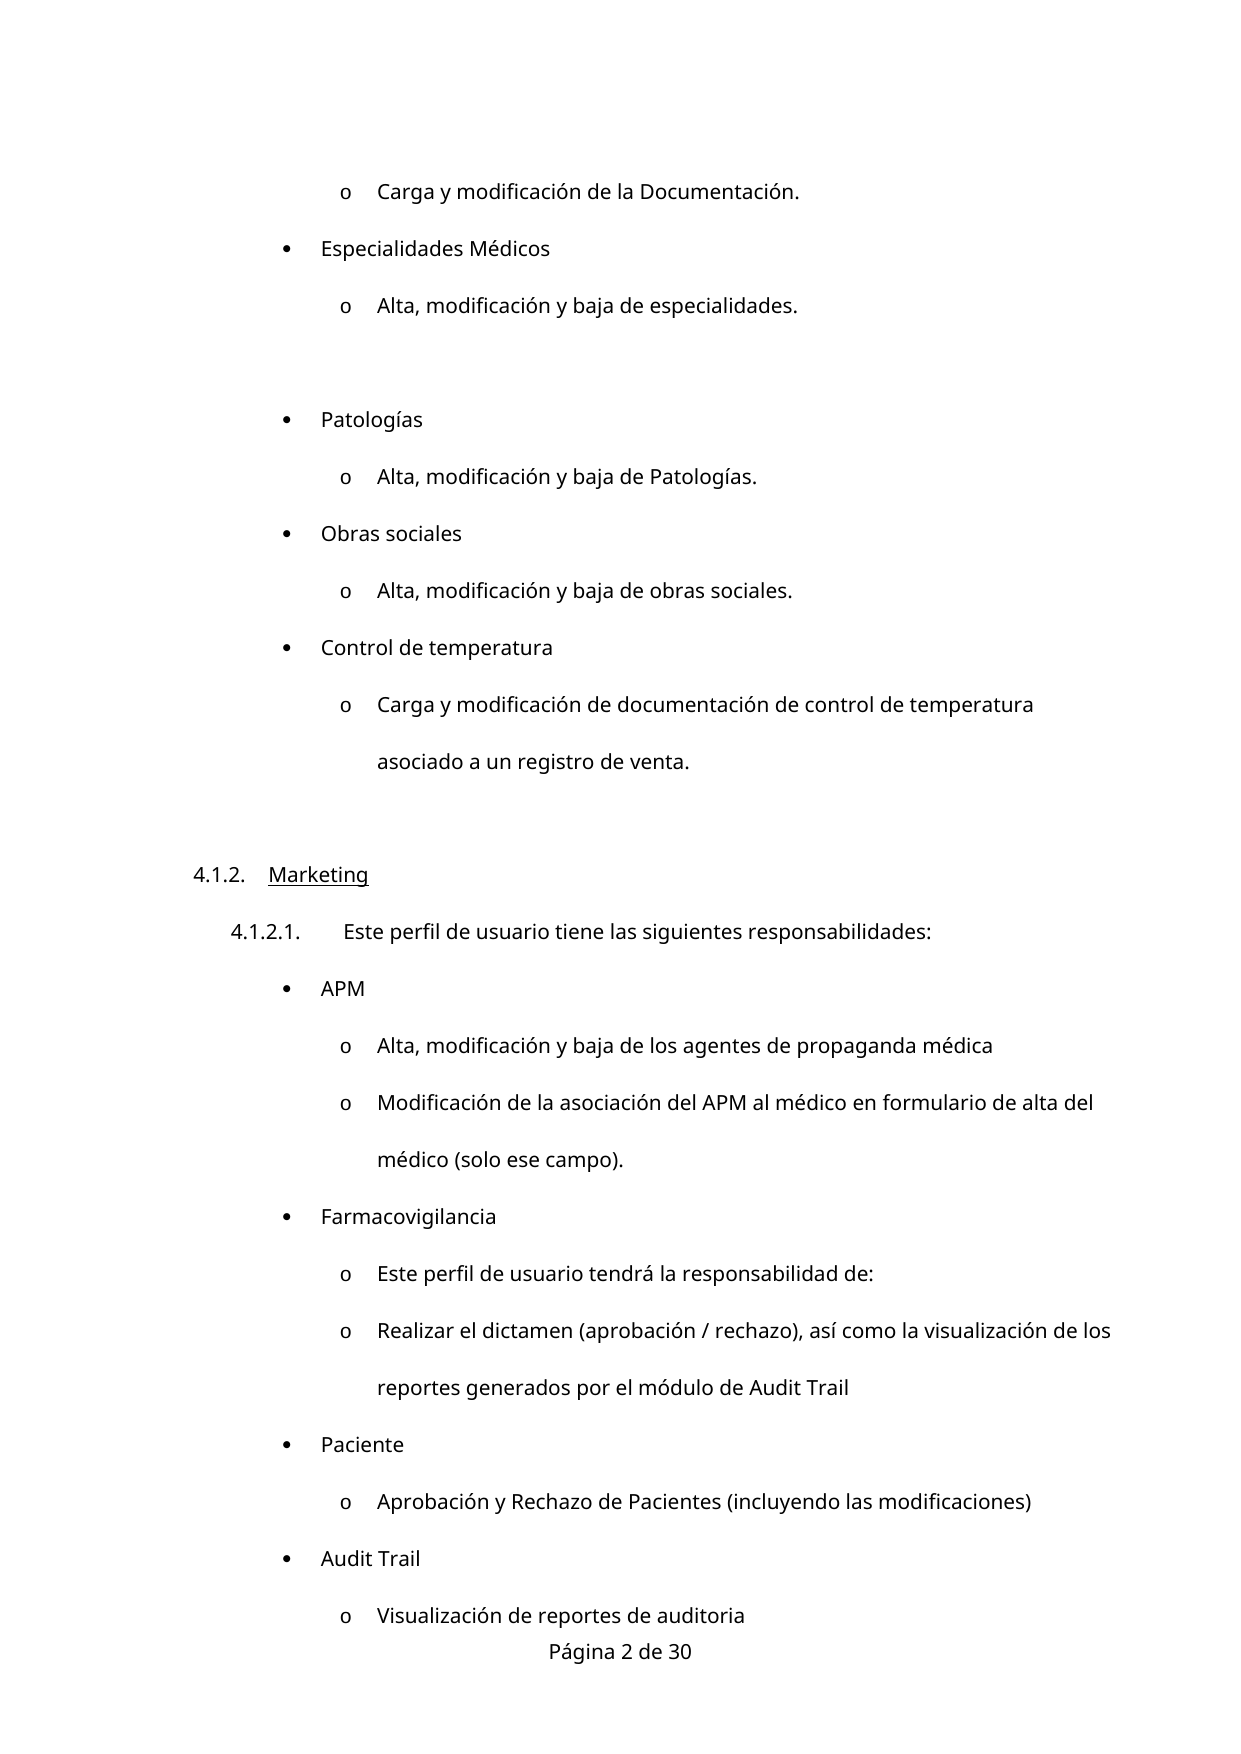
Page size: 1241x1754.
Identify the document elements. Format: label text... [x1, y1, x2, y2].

list Obras sociales [283, 519, 1122, 547]
list Alta, modificación y baja de los agentes de propaganda médica [339, 1031, 1122, 1060]
list Alta, modificación y baja de especialidades. [339, 291, 1122, 320]
list Paciente [283, 1430, 1122, 1458]
list Farmacovigilancia [283, 1202, 1122, 1231]
list Modificación de la asociación del APM al médico en formulario de alta del médico (solo ese campo). [339, 1088, 1122, 1174]
list Este perfil de usuario tendrá la responsabilidad de: [339, 1259, 1122, 1288]
list Carga y modificación de documentación de control de temperatura asociado a un registro de venta. [339, 690, 1122, 775]
list Especialidades Médicos [283, 234, 1122, 263]
list Patologías [283, 405, 1122, 433]
list Este perfil de usuario tiene las siguientes responsabilidades: [231, 917, 1122, 946]
list Alta, modificación y baja de obras sociales. [339, 576, 1122, 604]
list Control de temperatura [283, 633, 1122, 661]
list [339, 177, 1122, 206]
list Realizar el dictamen (aprobación / rechazo), así como la visualización de los reportes generados por el módulo de Audit Trail [339, 1316, 1122, 1402]
list APM [283, 974, 1122, 1003]
list Alta, modificación y baja de Patologías. [339, 462, 1122, 491]
list Visualización de reportes de auditoria [339, 1601, 1122, 1629]
list Marketing [193, 861, 1122, 889]
list Aprobación y Rechazo de Pacientes (incluyendo las modificaciones) [339, 1487, 1122, 1515]
list Audit Trail [283, 1544, 1122, 1572]
